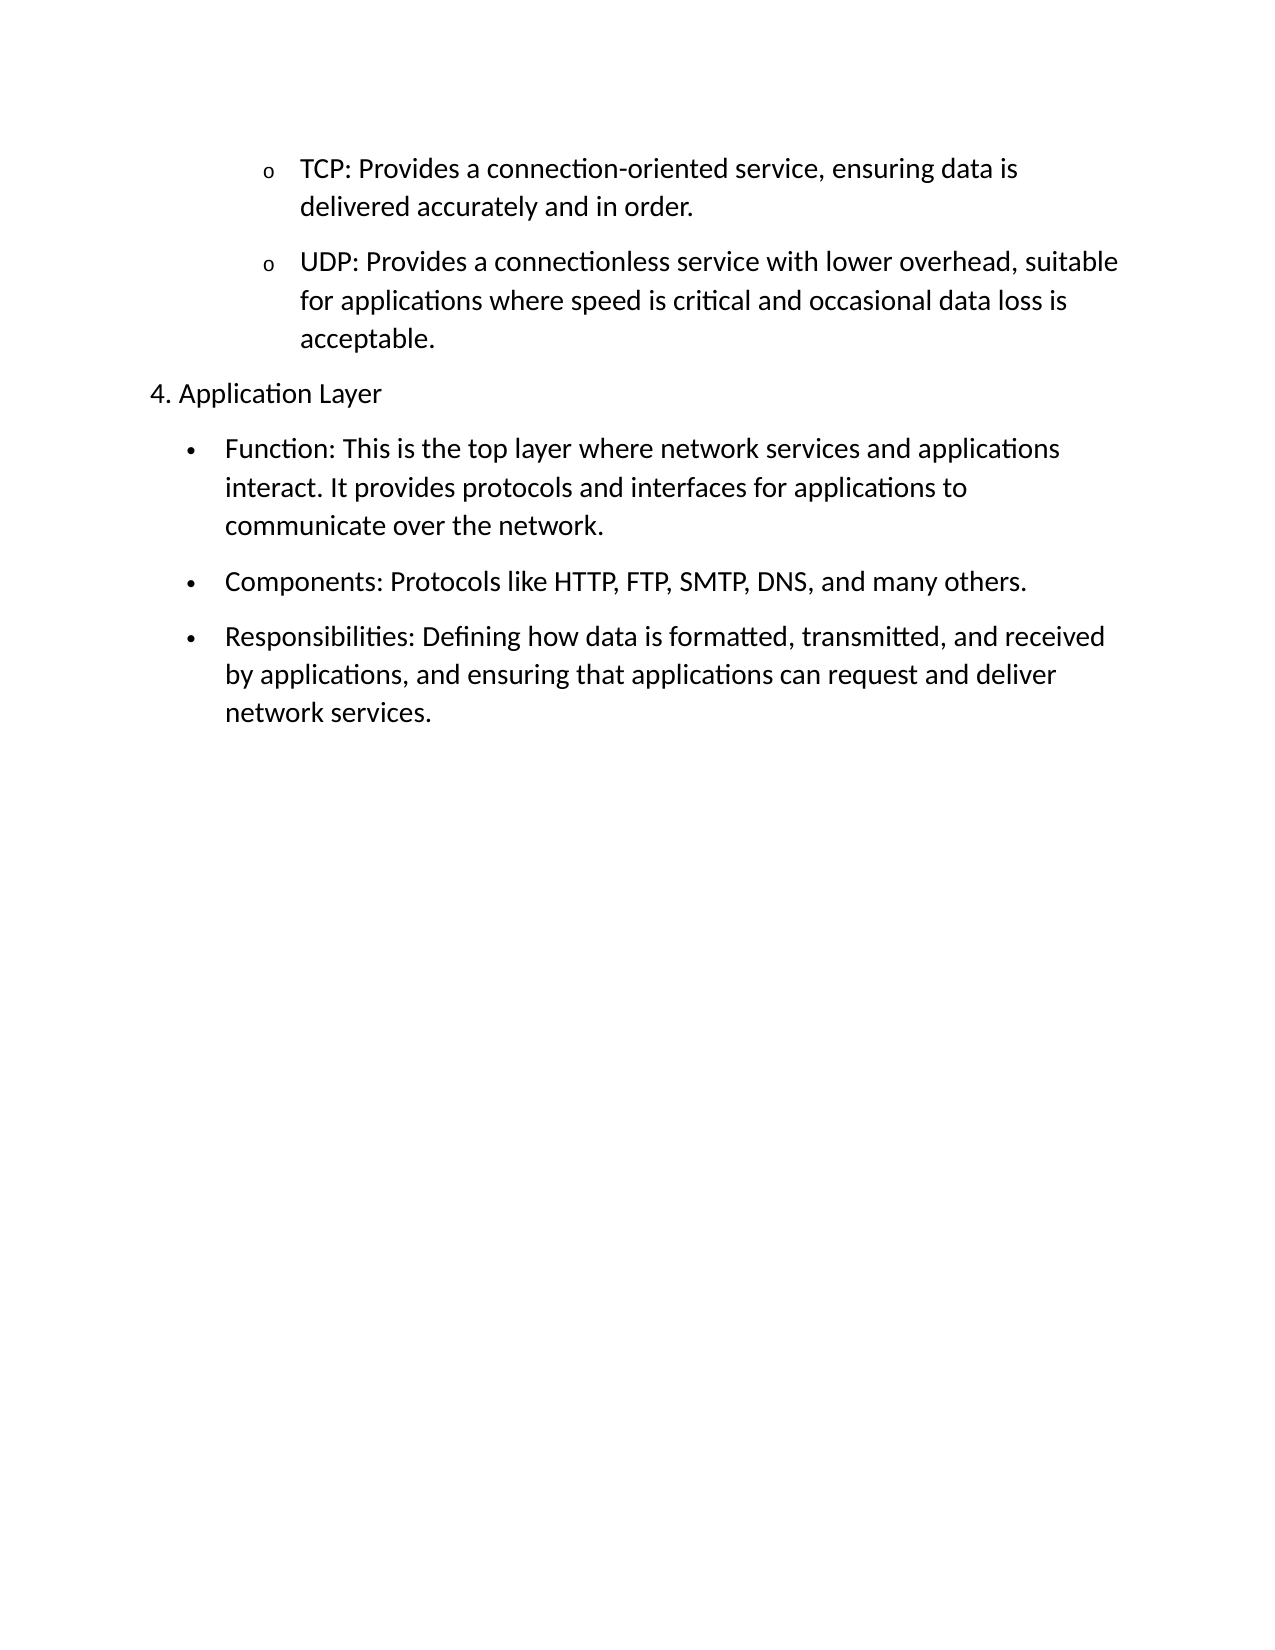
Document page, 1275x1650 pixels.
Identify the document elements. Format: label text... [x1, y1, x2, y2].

list TCP: Provides a connection-oriented service, ensuring data is delivered accurately and in order. [262, 150, 1125, 224]
list UDP: Provides a connectionless service with lower overhead, suitable for applications where speed is critical and occasional data loss is acceptable. [262, 243, 1125, 356]
text 4. Application Layer [150, 376, 1125, 411]
list Components: Protocols like HTTP, FTP, SMTP, DNS, and many others. [187, 563, 1125, 598]
list Responsibilities: Defining how data is formatted, transmitted, and received by applications, and ensuring that applications can request and deliver network services. [187, 618, 1125, 730]
list Function: This is the top layer where network services and applications interact. It provides protocols and interfaces for applications to communicate over the network. [187, 431, 1125, 543]
